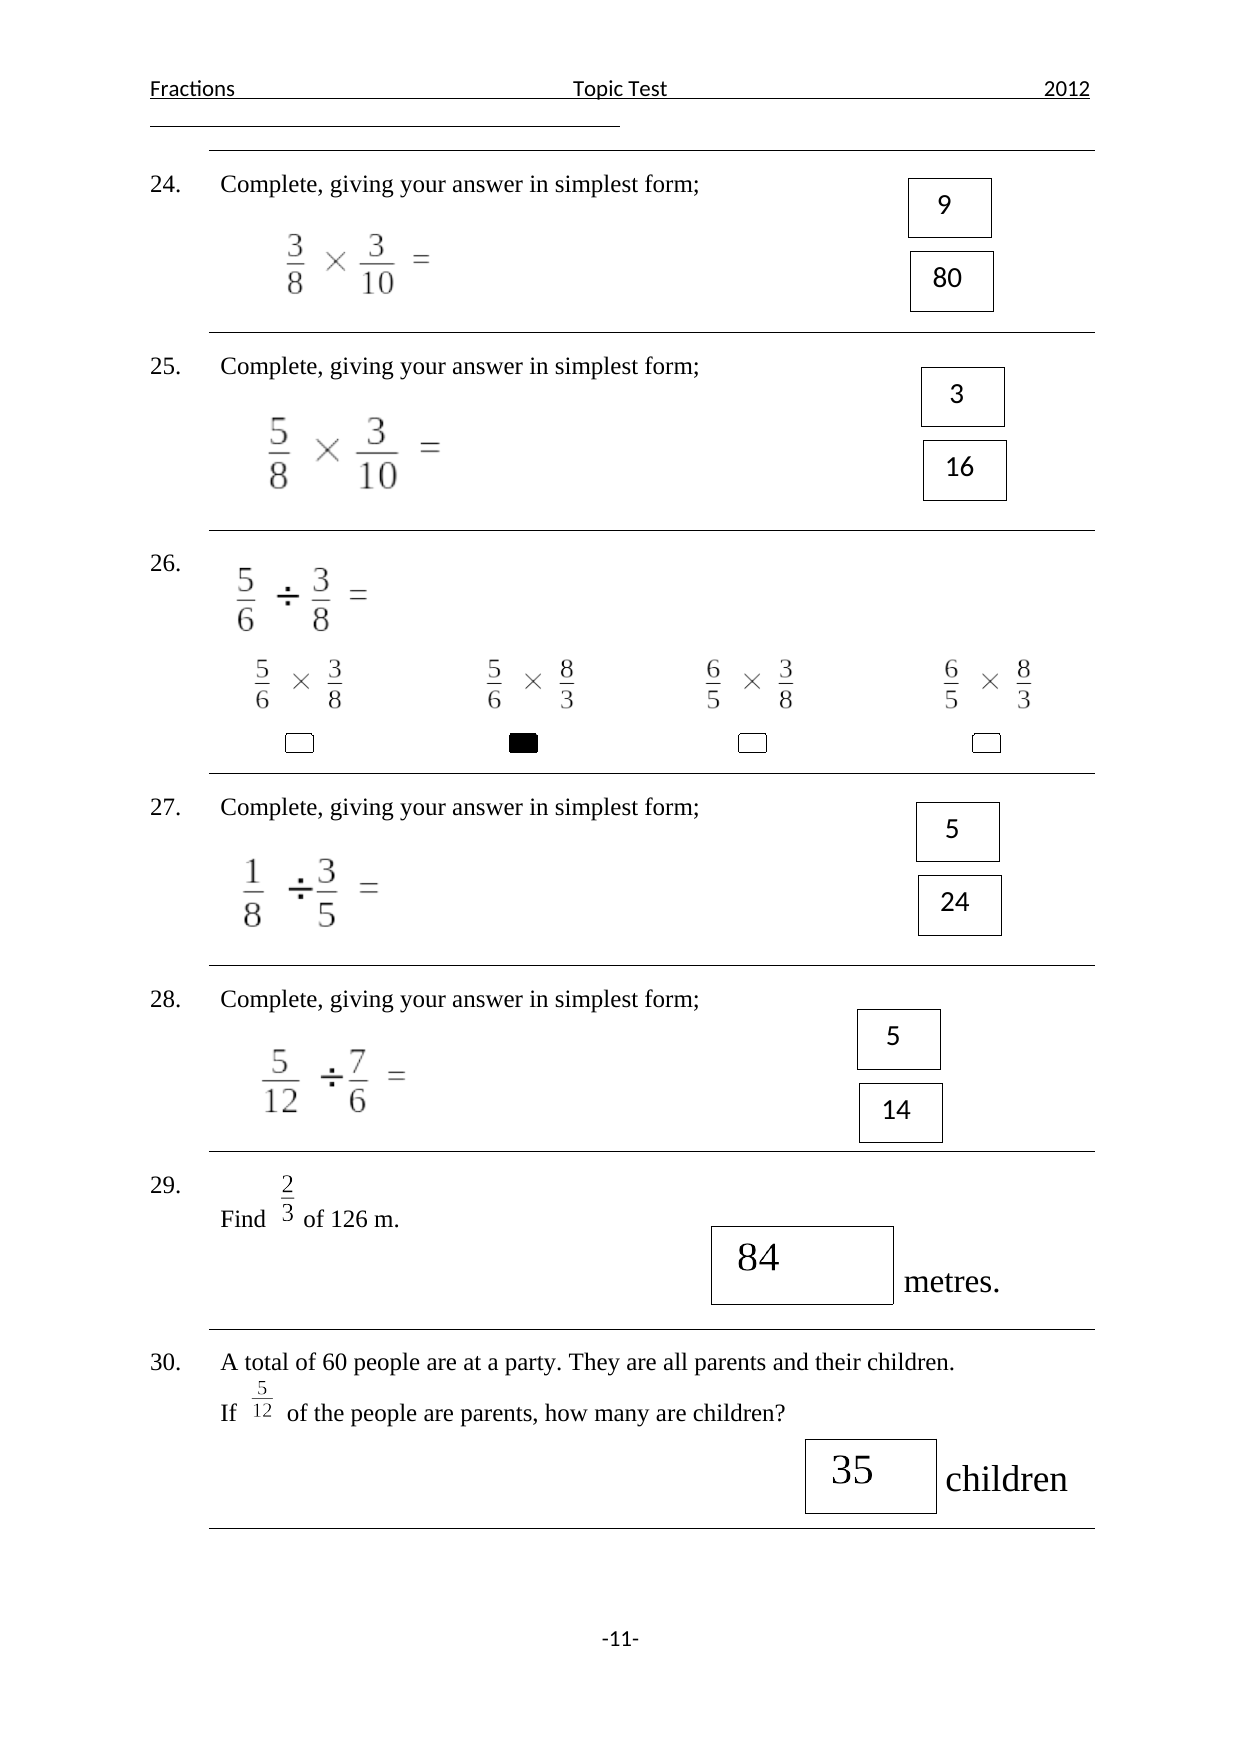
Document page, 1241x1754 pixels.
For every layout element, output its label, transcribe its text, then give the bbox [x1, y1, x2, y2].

table_cell 29. [139, 1151, 209, 1329]
table_cell 25. [139, 332, 209, 529]
table_cell 30. [139, 1329, 209, 1528]
table_cell Complete, giving your answer in simplest form; [209, 333, 1095, 529]
table_cell A total of 60 people are at a party. They are all parents and their children. If of the people are parents, how many are children? children [209, 1330, 1095, 1528]
table_cell Complete, giving your answer in simplest form; [209, 774, 1095, 965]
table_cell 26. [139, 530, 209, 773]
table_cell 24. [139, 150, 209, 332]
table_cell [209, 531, 1095, 773]
table_cell Complete, giving your answer in simplest form; [209, 966, 1095, 1151]
table_cell Find of 126 m. metres. [209, 1152, 1095, 1329]
table_cell 28. [139, 965, 209, 1151]
table_cell Complete, giving your answer in simplest form; [209, 151, 1095, 332]
table_cell 27. [139, 773, 209, 965]
